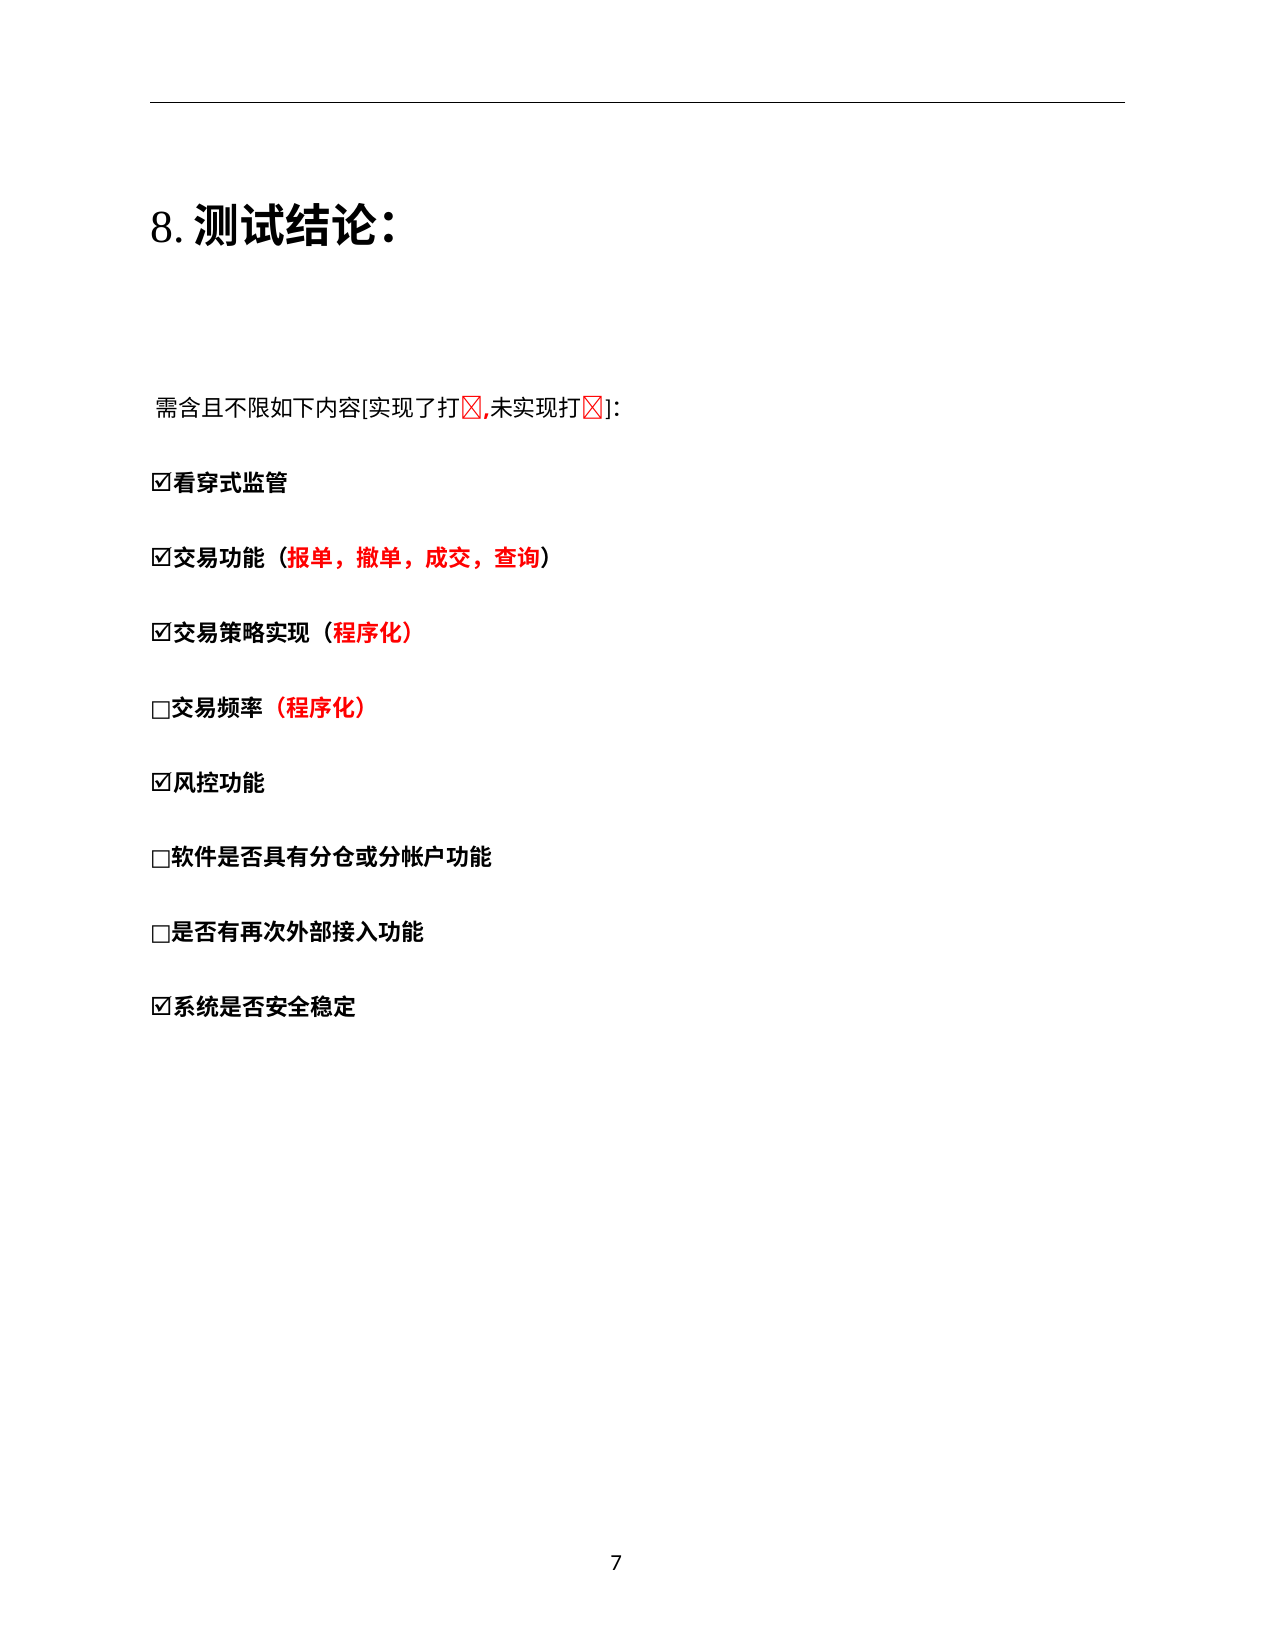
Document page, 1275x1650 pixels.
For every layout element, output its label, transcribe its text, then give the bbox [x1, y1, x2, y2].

text □是否有再次外部接入功能 [150, 912, 1125, 950]
text □软件是否具有分仓或分帐户功能 [150, 837, 1125, 875]
subtitle 测试结论： [150, 185, 1125, 260]
text □交易频率（程序化） [150, 687, 1125, 725]
text 需含且不限如下内容[实现了打,未实现打]： [150, 388, 1125, 425]
text 交易策略实现（程序化） [150, 612, 1125, 650]
text 系统是否安全稳定 [150, 987, 1125, 1025]
text 交易功能（报单，撤单，成交，查询） [150, 537, 1125, 575]
text 风控功能 [150, 762, 1125, 800]
text 看穿式监管 [150, 463, 1125, 500]
